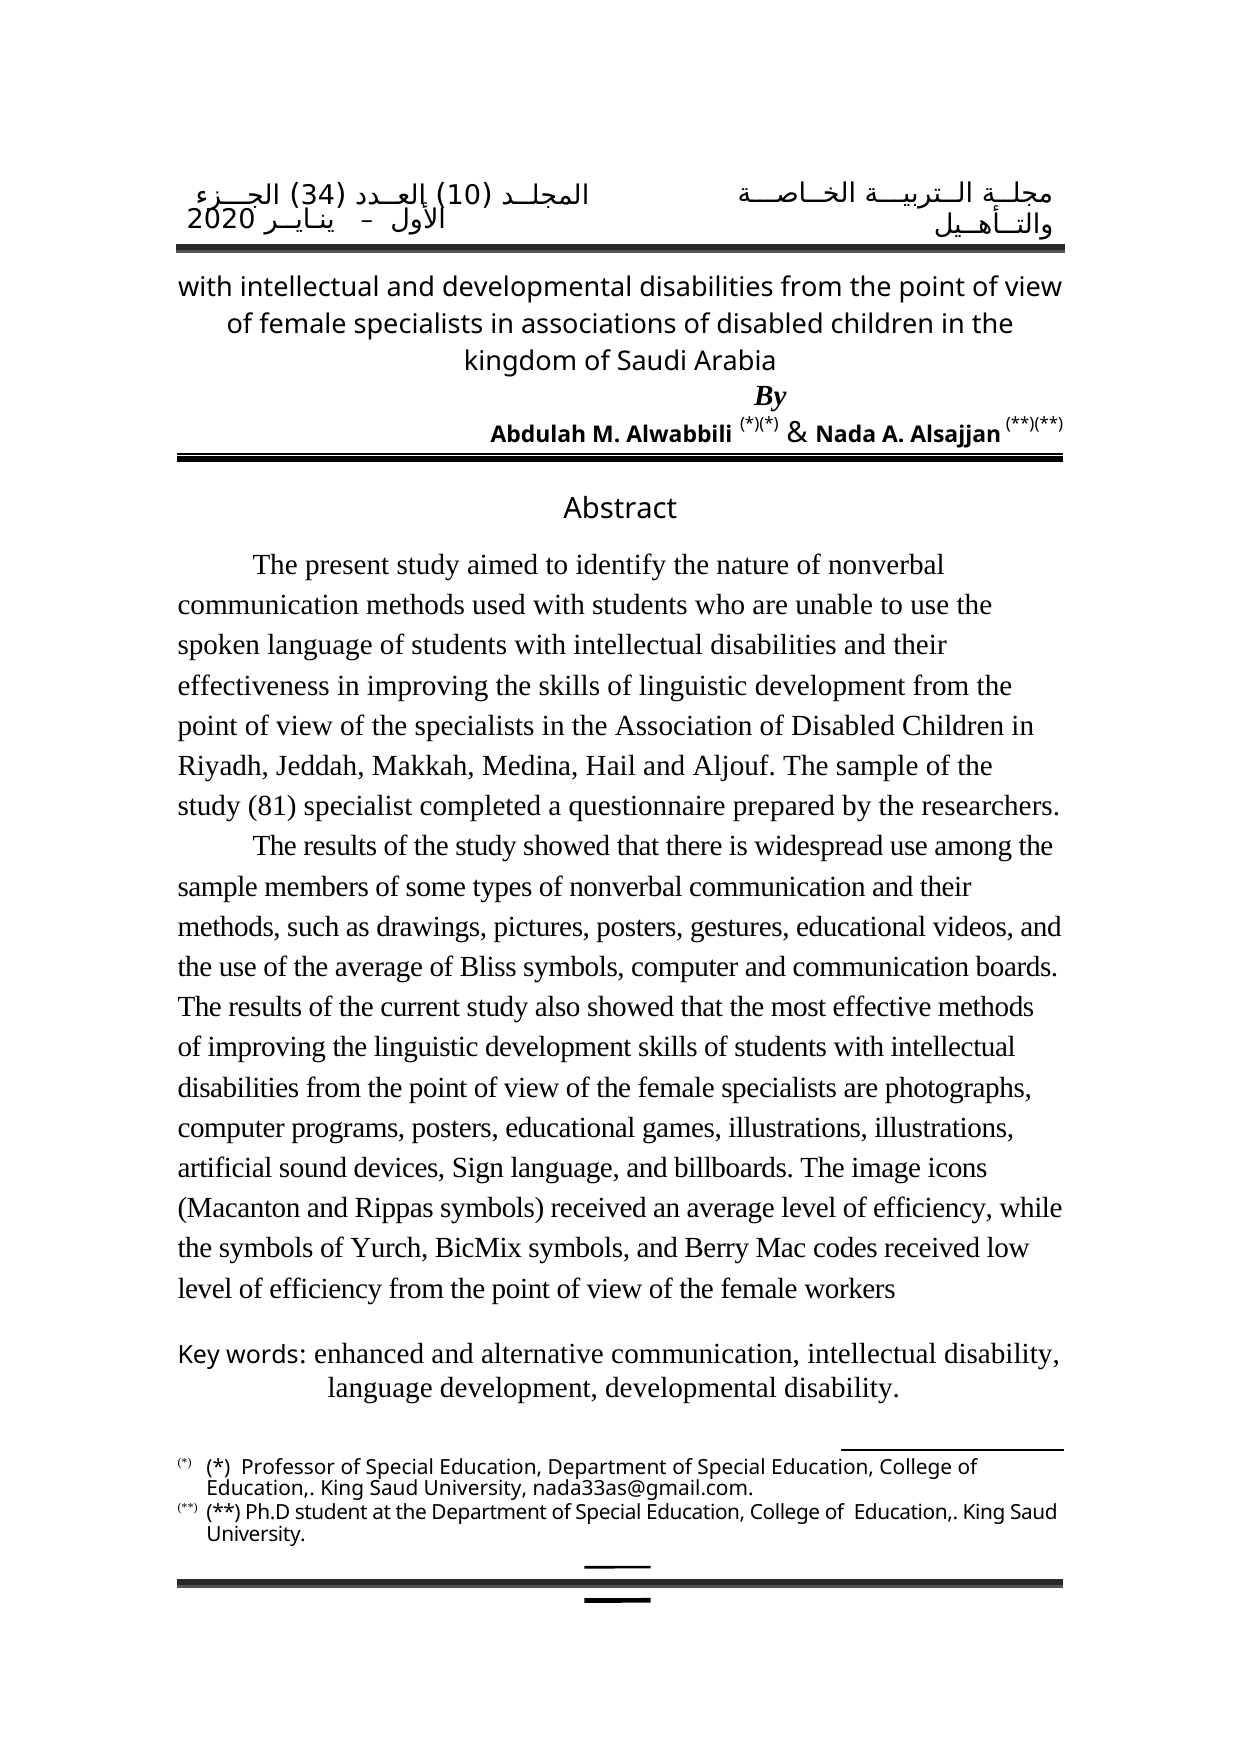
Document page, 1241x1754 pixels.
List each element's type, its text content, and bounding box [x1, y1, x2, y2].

text The present study aimed to identify the nature of nonverbal communication methods used with students who are unable to use the spoken language of students with intellectual disabilities and their effectiveness in improving the skills of linguistic development from the point of view of the specialists in the Association of Disabled Children in Riyadh, Jeddah, Makkah, Medina, Hail and Aljouf. The sample of the study (81) specialist completed a questionnaire prepared by the researchers. [177, 547, 1063, 822]
subtitle Abstract [177, 487, 1063, 527]
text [177, 267, 1063, 378]
subtitle Abdulah M. Alwabbili (*) & Nada A. Alsajjan (**) [177, 411, 1063, 453]
subtitle By [402, 378, 1063, 411]
text Key words: enhanced and alternative communication, intellectual disability, language development, developmental disability. [177, 1336, 1063, 1404]
text The results of the study showed that there is widespread use among the sample members of some types of nonverbal communication and their methods, such as drawings, pictures, posters, gestures, educational videos, and the use of the average of Bliss symbols, computer and communication boards. The results of the current study also showed that the most effective methods of improving the linguistic development skills of students with intellectual disabilities from the point of view of the female specialists are photographs, computer programs, posters, educational games, illustrations, illustrations, artificial sound devices, Sign language, and billboards. The image icons (Macanton and Rippas symbols) received an average level of efficiency, while the symbols of Yurch, BicMix symbols, and Berry Mac codes received low level of efficiency from the point of view of the female workers [177, 828, 1063, 1304]
